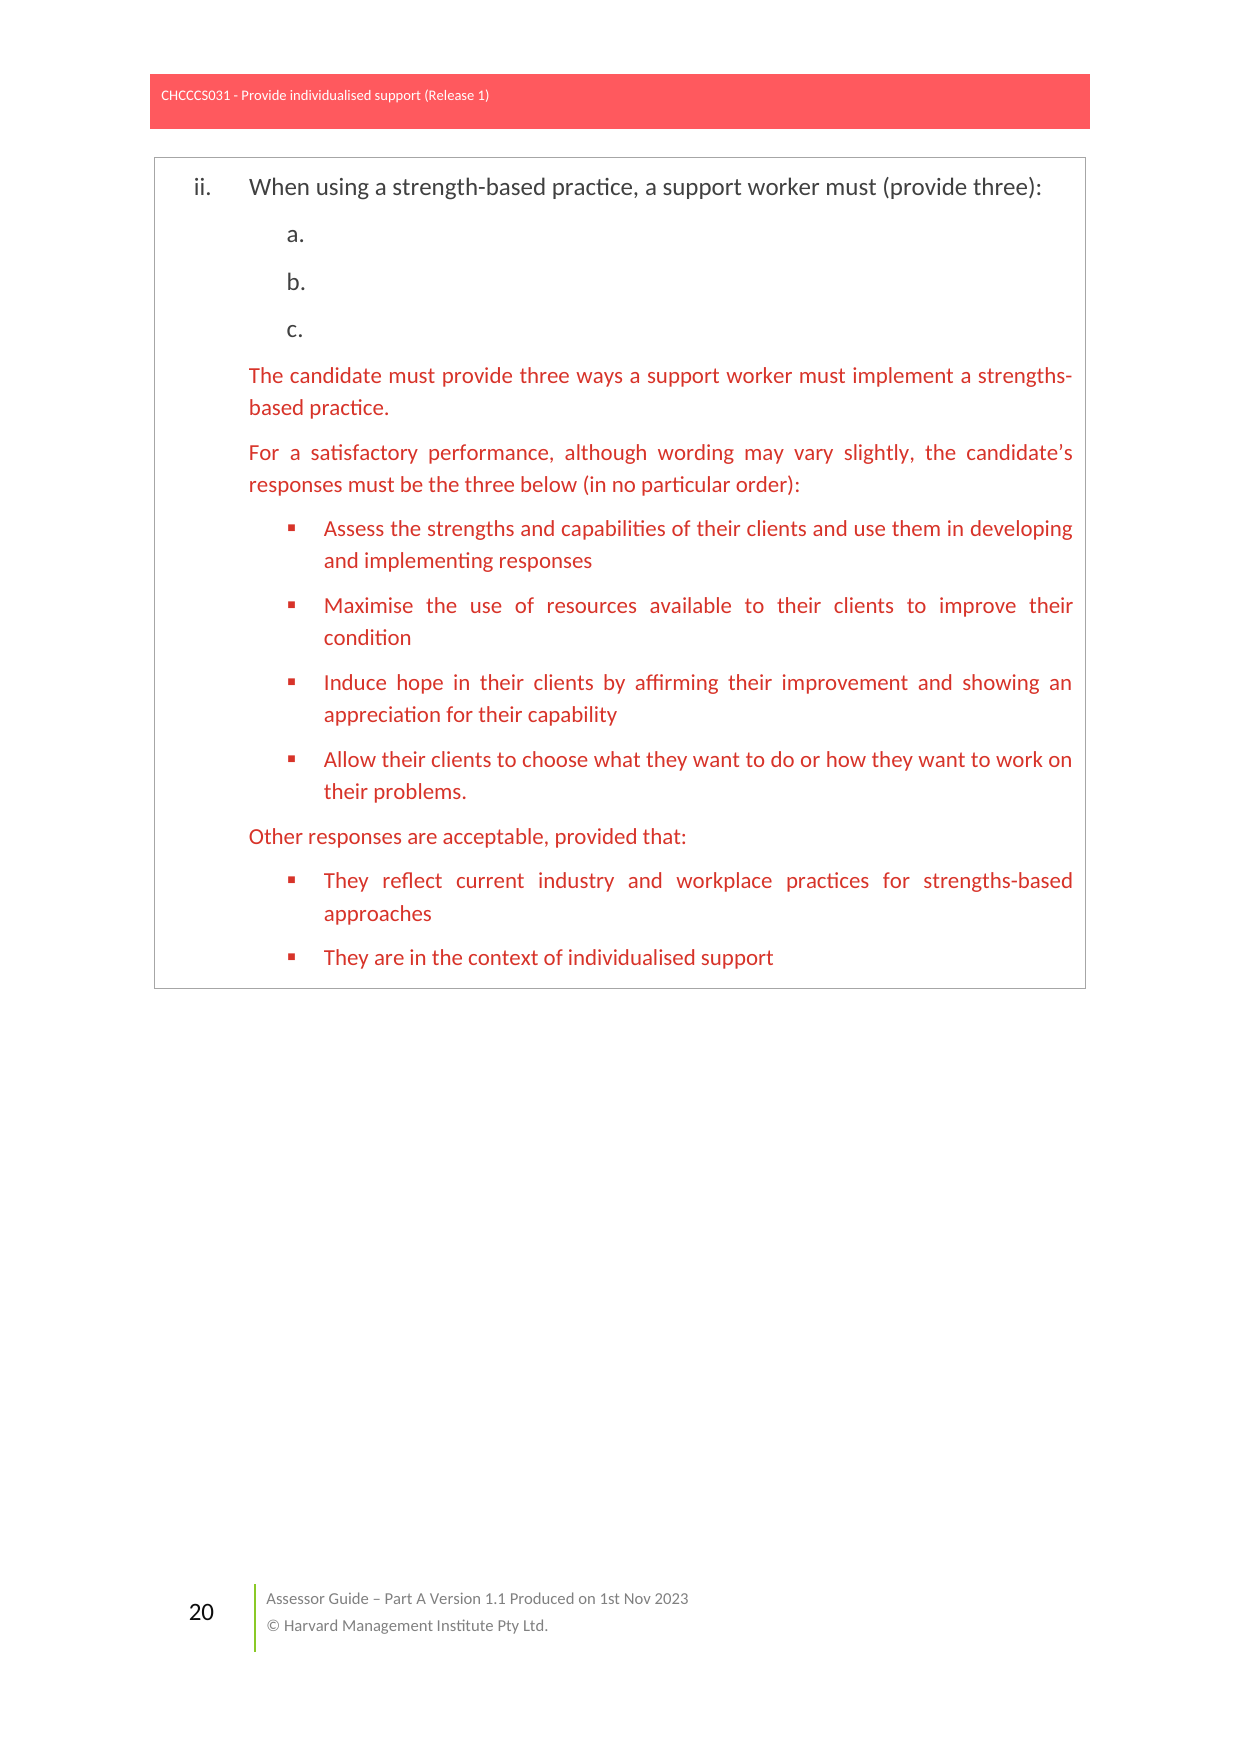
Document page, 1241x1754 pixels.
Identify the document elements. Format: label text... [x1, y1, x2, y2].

table_header When using a strength-based practice, a support worker must (provide three): The candidate must provide three ways a support worker must implement a strengths-based practice. For a satisfactory performance, although wording may vary slightly, the candidate’s responses must be the three below (in no particular order): Assess the strengths and capabilities of their clients and use them in developing and implementing responses Maximise the use of resources available to their clients to improve their condition Induce hope in their clients by affirming their improvement and showing an appreciation for their capability Allow their clients to choose what they want to do or how they want to work on their problems. Other responses are acceptable, provided that: They reflect current industry and workplace practices for strengths-based approaches They are in the context of individualised support [155, 158, 1085, 988]
